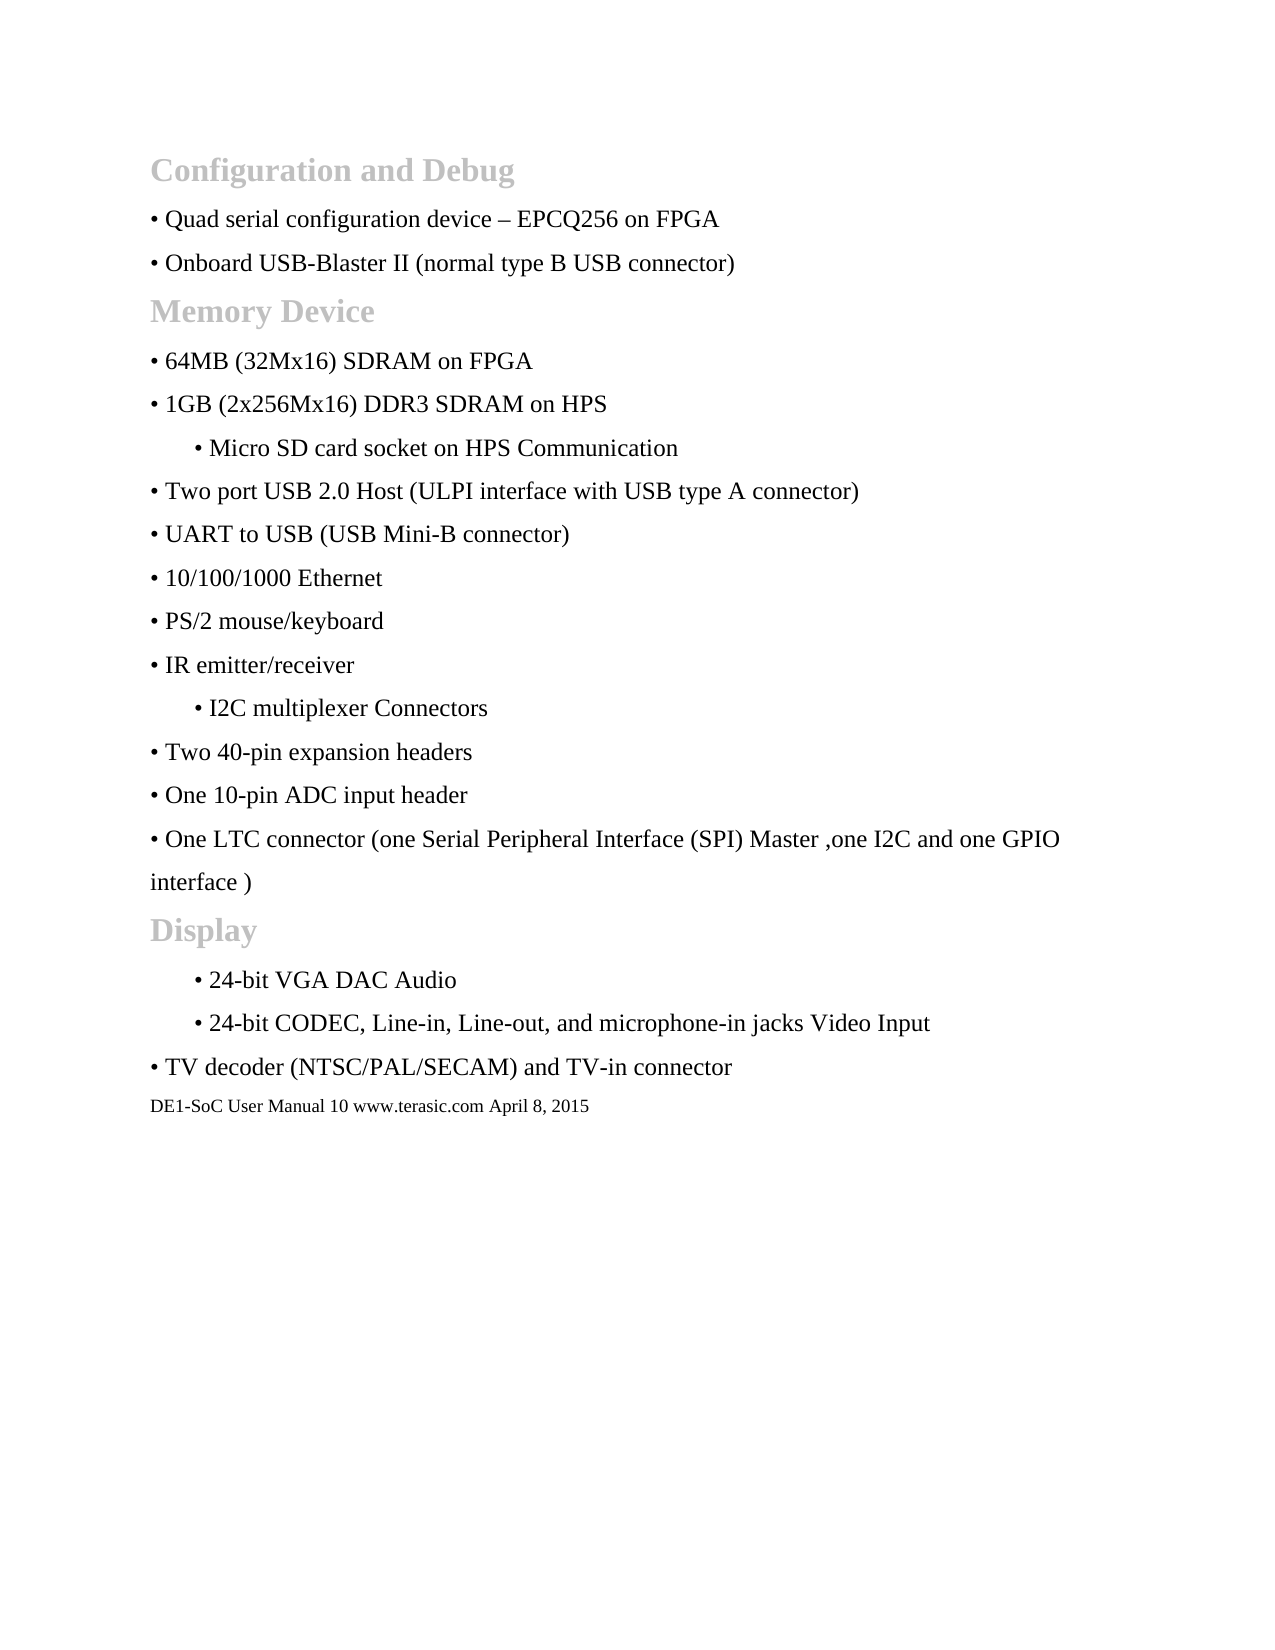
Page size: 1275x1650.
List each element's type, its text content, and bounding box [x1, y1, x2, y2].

text • TV decoder (NTSC/PAL/SECAM) and TV-in connector [150, 1052, 1125, 1081]
text • 10/100/1000 Ethernet [150, 563, 1125, 592]
text • 64MB (32Mx16) SDRAM on FPGA [150, 346, 1125, 374]
text Memory Device [150, 291, 1125, 330]
text • 24-bit VGA DAC Audio [150, 965, 1125, 994]
text • Quad serial configuration device – EPCQ256 on FPGA [150, 204, 1125, 233]
text • UART to USB (USB Mini-B connector) [150, 519, 1125, 548]
text Display [150, 911, 1125, 949]
text • Onboard USB-Blaster II (normal type B USB connector) [150, 248, 1125, 277]
text • Two 40-pin expansion headers [150, 737, 1125, 766]
text • IR emitter/receiver [150, 650, 1125, 679]
text interface ) [150, 867, 1125, 896]
text • One LTC connector (one Serial Peripheral Interface (SPI) Master ,one I2C and one GPIO [150, 824, 1125, 852]
text • One 10-pin ADC input header [150, 780, 1125, 809]
text • Micro SD card socket on HPS Communication [150, 433, 1125, 461]
text • PS/2 mouse/keyboard [150, 606, 1125, 635]
text DE1-SoC User Manual 10 www.terasic.com April 8, 2015 [150, 1095, 1125, 1117]
text Configuration and Debug [150, 150, 1125, 188]
text • 24-bit CODEC, Line-in, Line-out, and microphone-in jacks Video Input [150, 1008, 1125, 1037]
text • I2C multiplexer Connectors [150, 693, 1125, 722]
text • Two port USB 2.0 Host (ULPI interface with USB type A connector) [150, 476, 1125, 505]
text • 1GB (2x256Mx16) DDR3 SDRAM on HPS [150, 389, 1125, 418]
